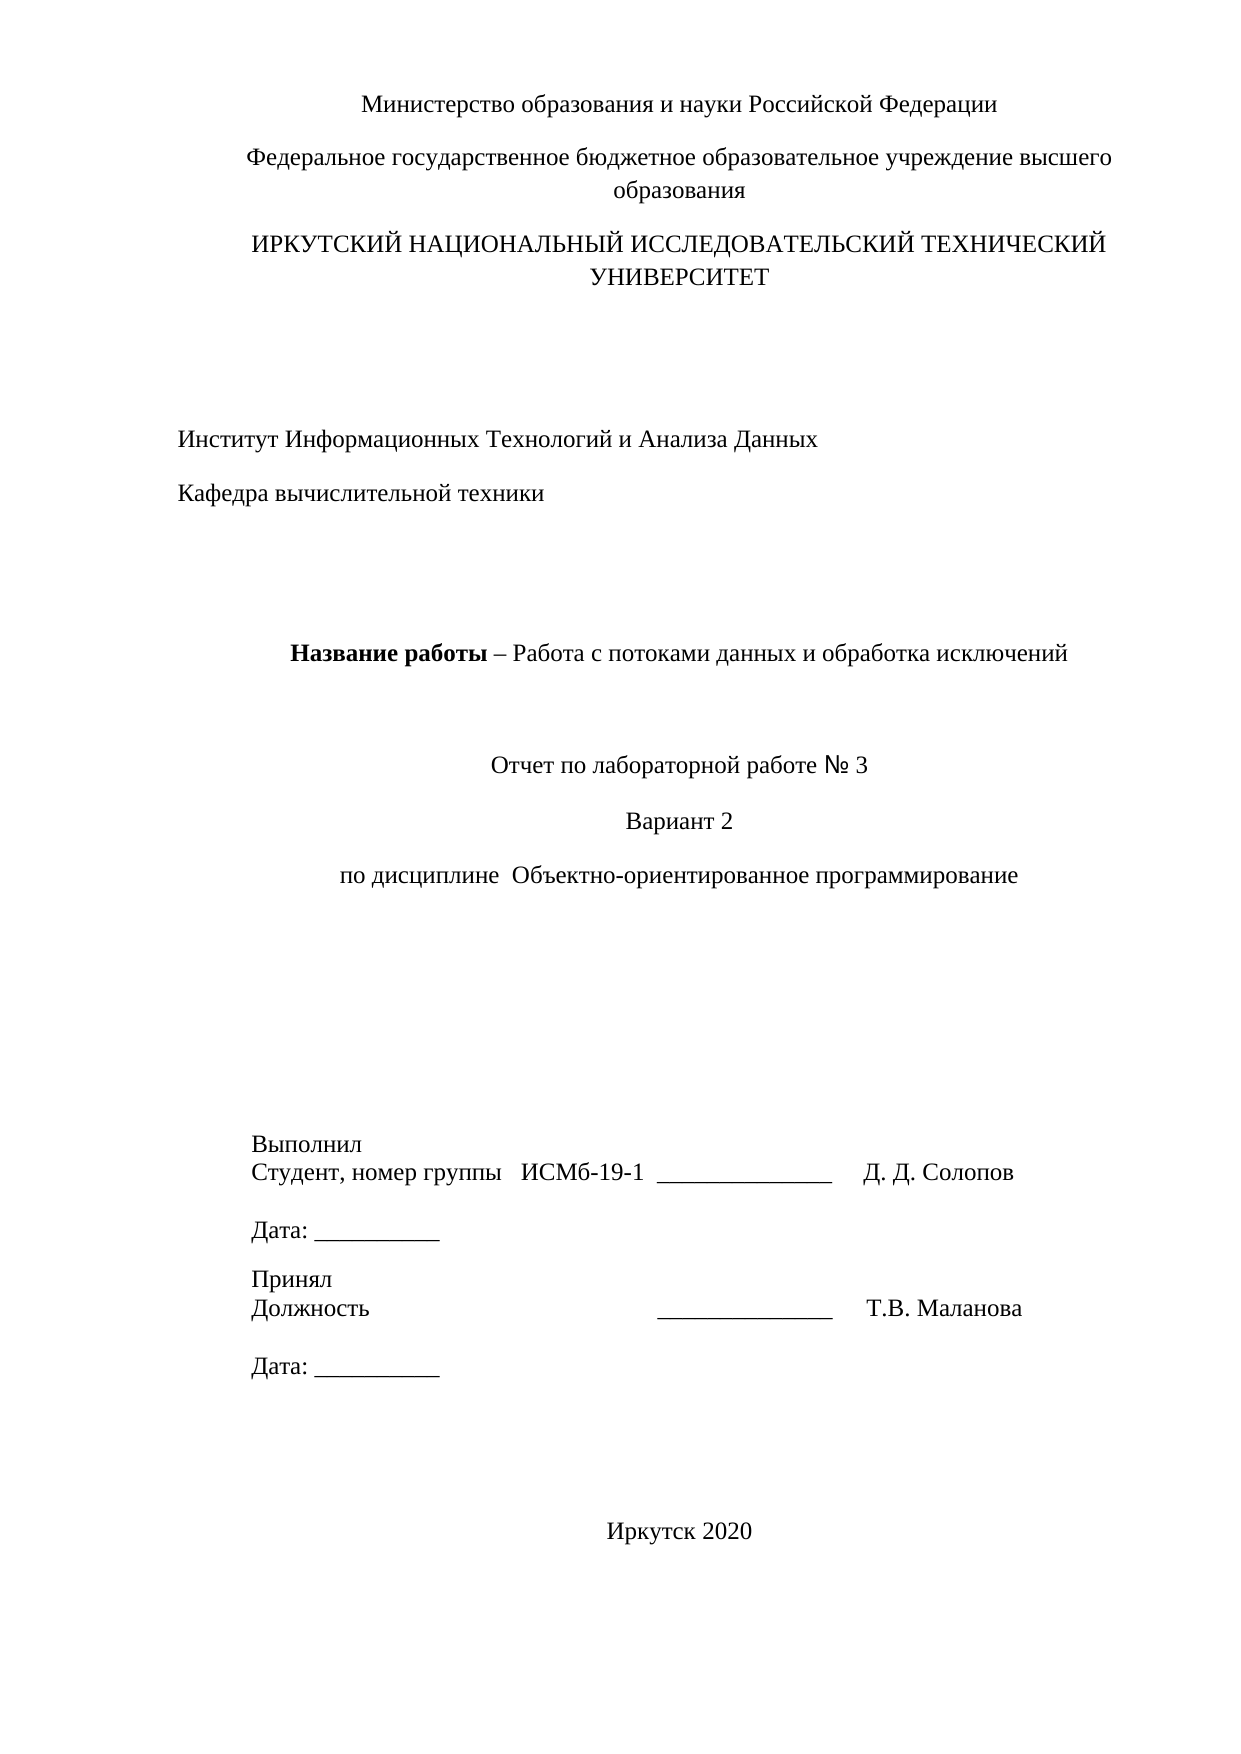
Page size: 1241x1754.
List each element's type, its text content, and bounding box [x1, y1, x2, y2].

text Вариант 2 [177, 806, 1181, 835]
text Дата: __________ [177, 1215, 1181, 1244]
text Кафедра вычислительной техники [177, 478, 1181, 507]
text Институт Информационных Технологий и Анализа Данных [177, 424, 1181, 453]
text по дисциплине Объектно-ориентированное программирование [177, 860, 1181, 889]
text Должность ______________ Т.В. Маланова [177, 1293, 1181, 1322]
text Дата: __________ [177, 1351, 1181, 1379]
text Название работы – Работа с потоками данных и обработка исключений [177, 638, 1181, 667]
text ИРКУТСКИЙ НАЦИОНАЛЬНЫЙ ИССЛЕДОВАТЕЛЬСКИЙ ТЕХНИЧЕСКИЙ УНИВЕРСИТЕТ [177, 229, 1181, 291]
text Федеральное государственное бюджетное образовательное учреждение высшего образования [177, 142, 1181, 204]
text Отчет по лабораторной работе № 3 [177, 746, 1181, 780]
text Выполнил [177, 1129, 1181, 1157]
text Иркутск 2020 [177, 1516, 1181, 1545]
text Принял [177, 1264, 1181, 1293]
text Министерство образования и науки Российской Федерации [177, 89, 1181, 117]
text Студент, номер группы ИСМб-19-1 ______________ Д. Д. Солопов [177, 1157, 1181, 1186]
